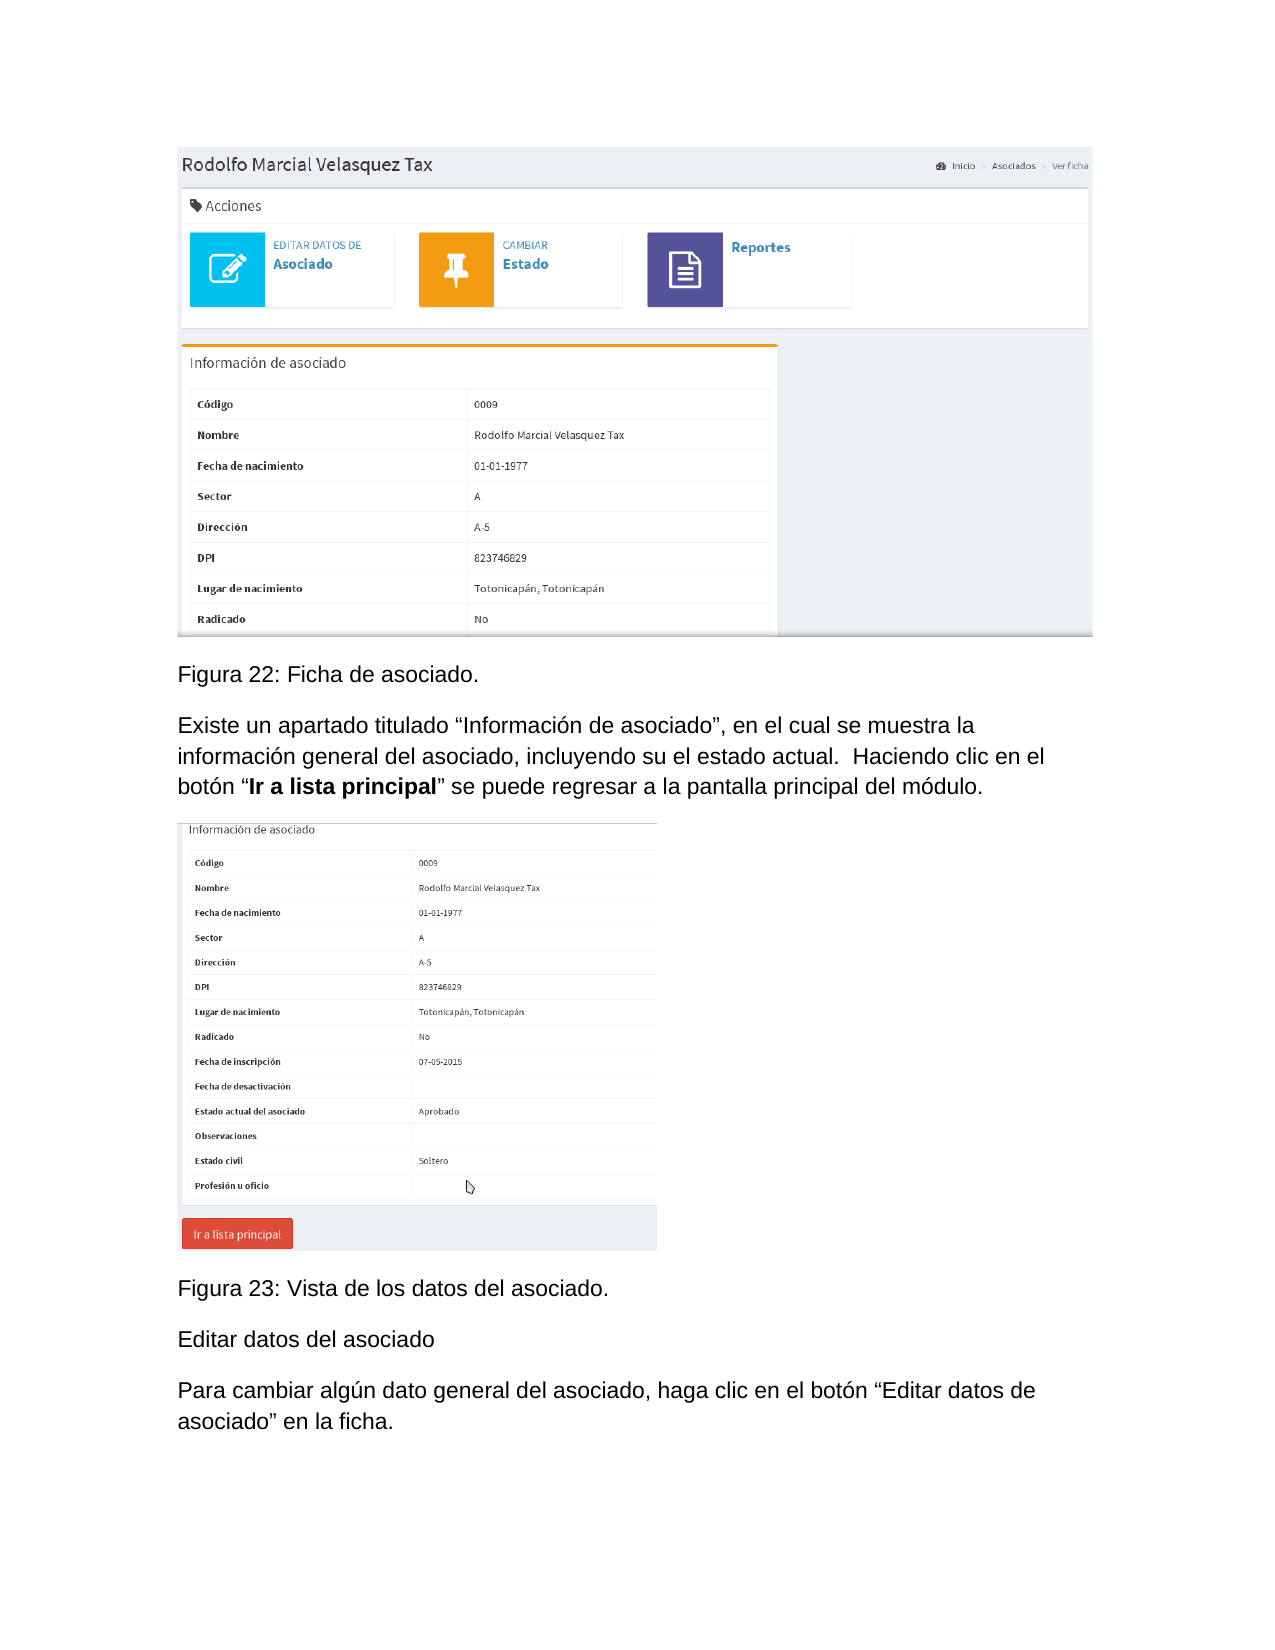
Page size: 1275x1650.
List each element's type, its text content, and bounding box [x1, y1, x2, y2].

picture [177, 823, 657, 1251]
text Figura 22: Ficha de asociado. [177, 661, 1098, 688]
text Editar datos del asociado [177, 1326, 1098, 1353]
text Figura 23: Vista de los datos del asociado. [177, 1275, 1098, 1302]
picture [177, 147, 1093, 637]
text Existe un apartado titulado “Información de asociado”, en el cual se muestra la información general del asociado, incluyendo su el estado actual. Haciendo clic en el botón “Ir a lista principal” se puede regresar a la pantalla principal del módulo. [177, 712, 1098, 799]
text Para cambiar algún dato general del asociado, haga clic en el botón “Editar datos de asociado” en la ficha. [177, 1377, 1098, 1434]
